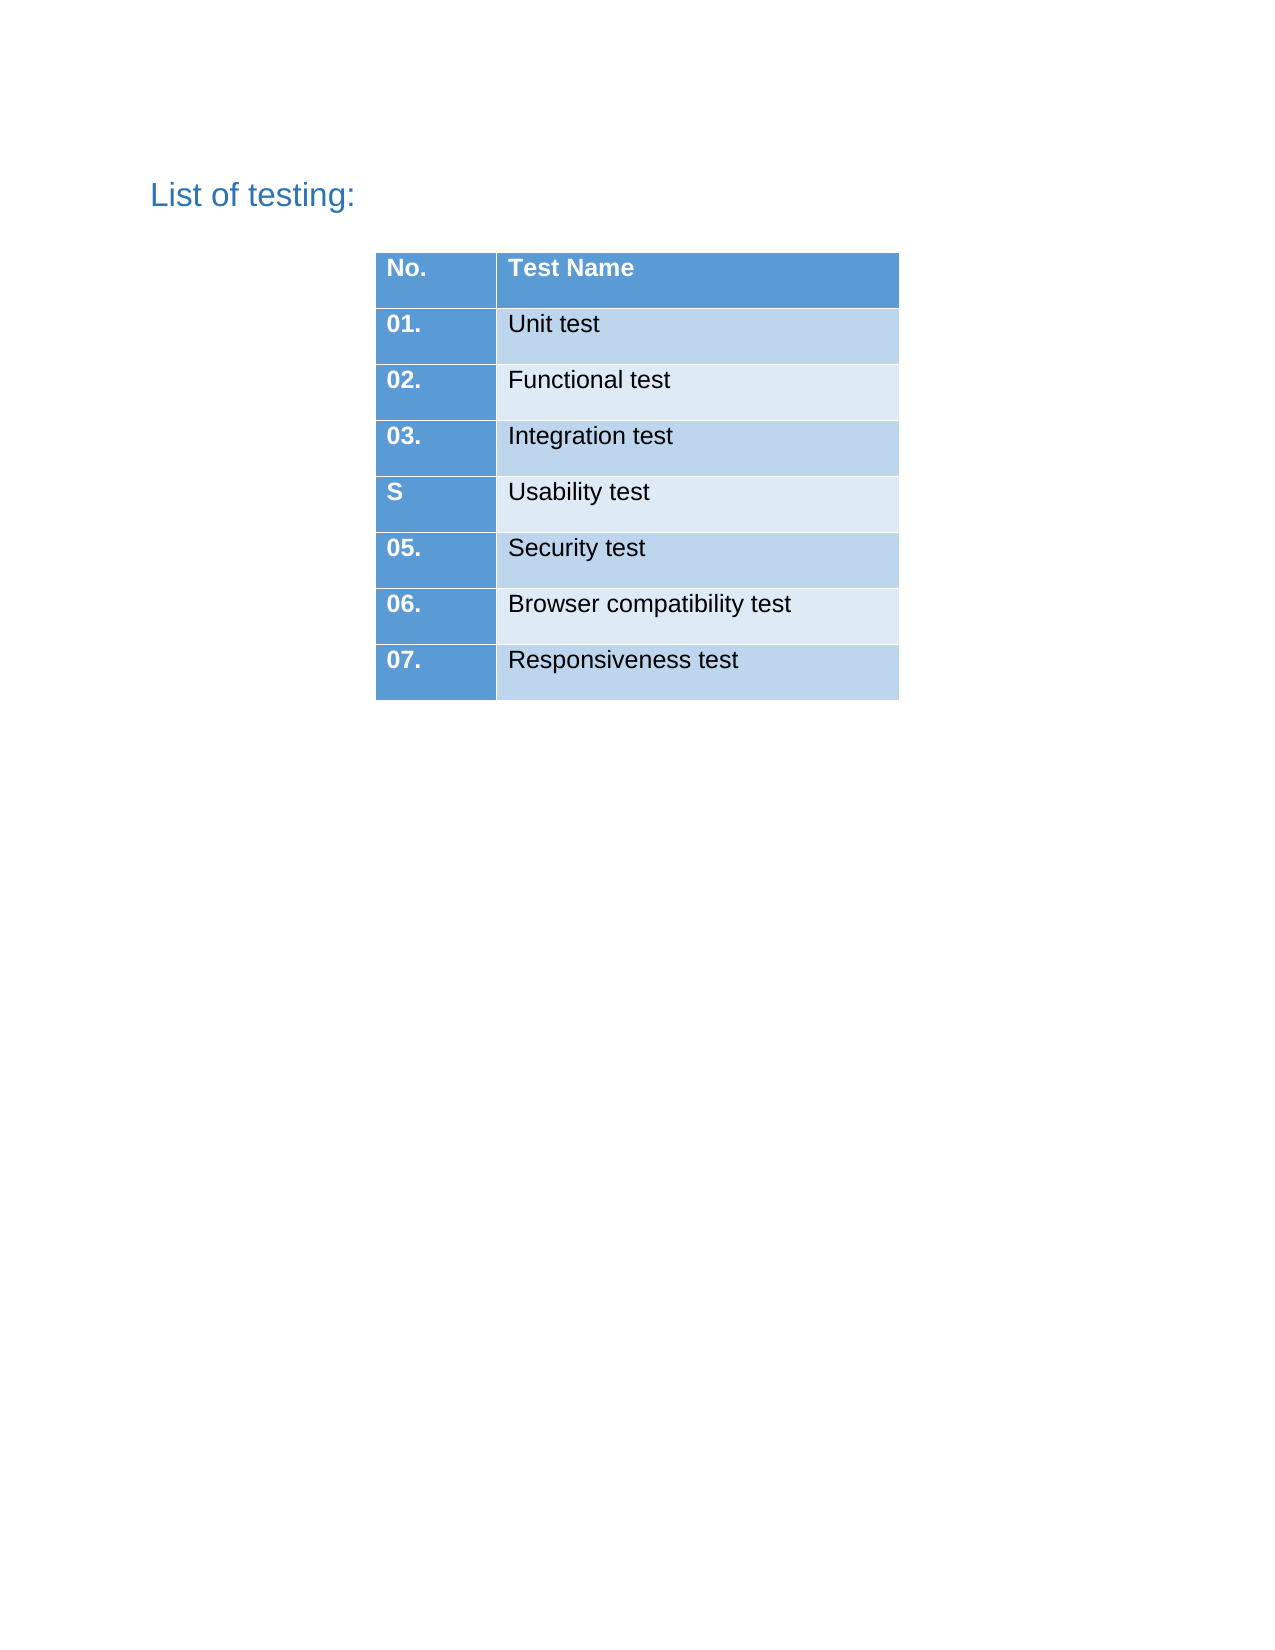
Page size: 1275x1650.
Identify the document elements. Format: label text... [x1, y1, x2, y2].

table_cell Usability test [497, 477, 899, 532]
table_cell Functional test [497, 365, 899, 420]
table_header No. [376, 253, 496, 308]
table_header Test Name [497, 253, 899, 308]
table_cell Unit test [497, 309, 899, 364]
table_cell Integration test [497, 421, 899, 476]
table_cell 01. [376, 309, 496, 364]
table_cell Security test [497, 533, 899, 588]
table_cell 05. [376, 533, 496, 588]
table_cell 07. [376, 645, 496, 700]
table_cell 06. [376, 589, 496, 644]
table_cell S [376, 477, 496, 532]
table_cell Responsiveness test [497, 645, 899, 700]
table_cell Browser compatibility test [497, 589, 899, 644]
subtitle List of testing: [150, 175, 1125, 213]
table_cell 02. [376, 365, 496, 420]
table_cell 03. [376, 421, 496, 476]
